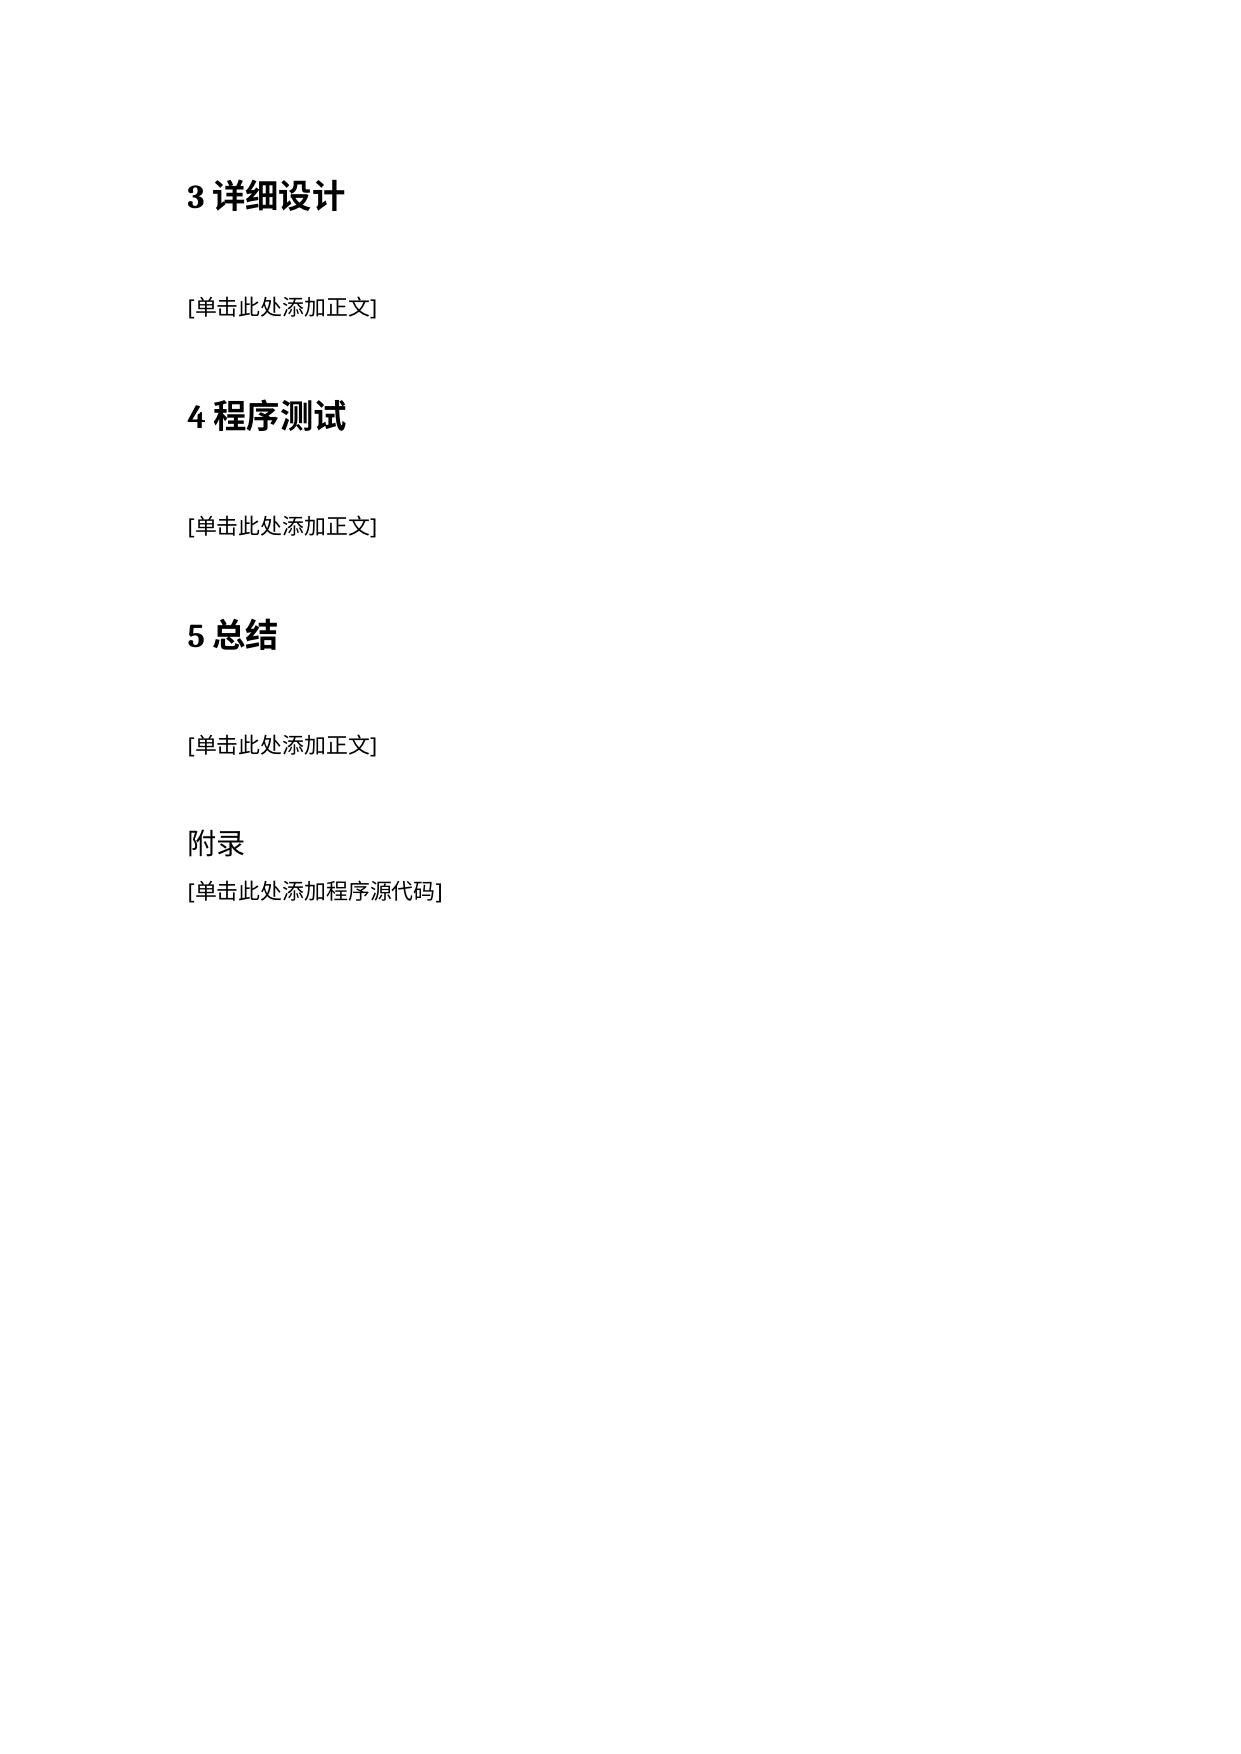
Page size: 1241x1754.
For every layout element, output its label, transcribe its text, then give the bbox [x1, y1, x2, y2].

text 附录 [187, 809, 1053, 874]
subtitle 5 总结 [187, 601, 1053, 666]
subtitle 4 程序测试 [187, 381, 1053, 446]
subtitle 3 详细设计 [187, 162, 1053, 227]
